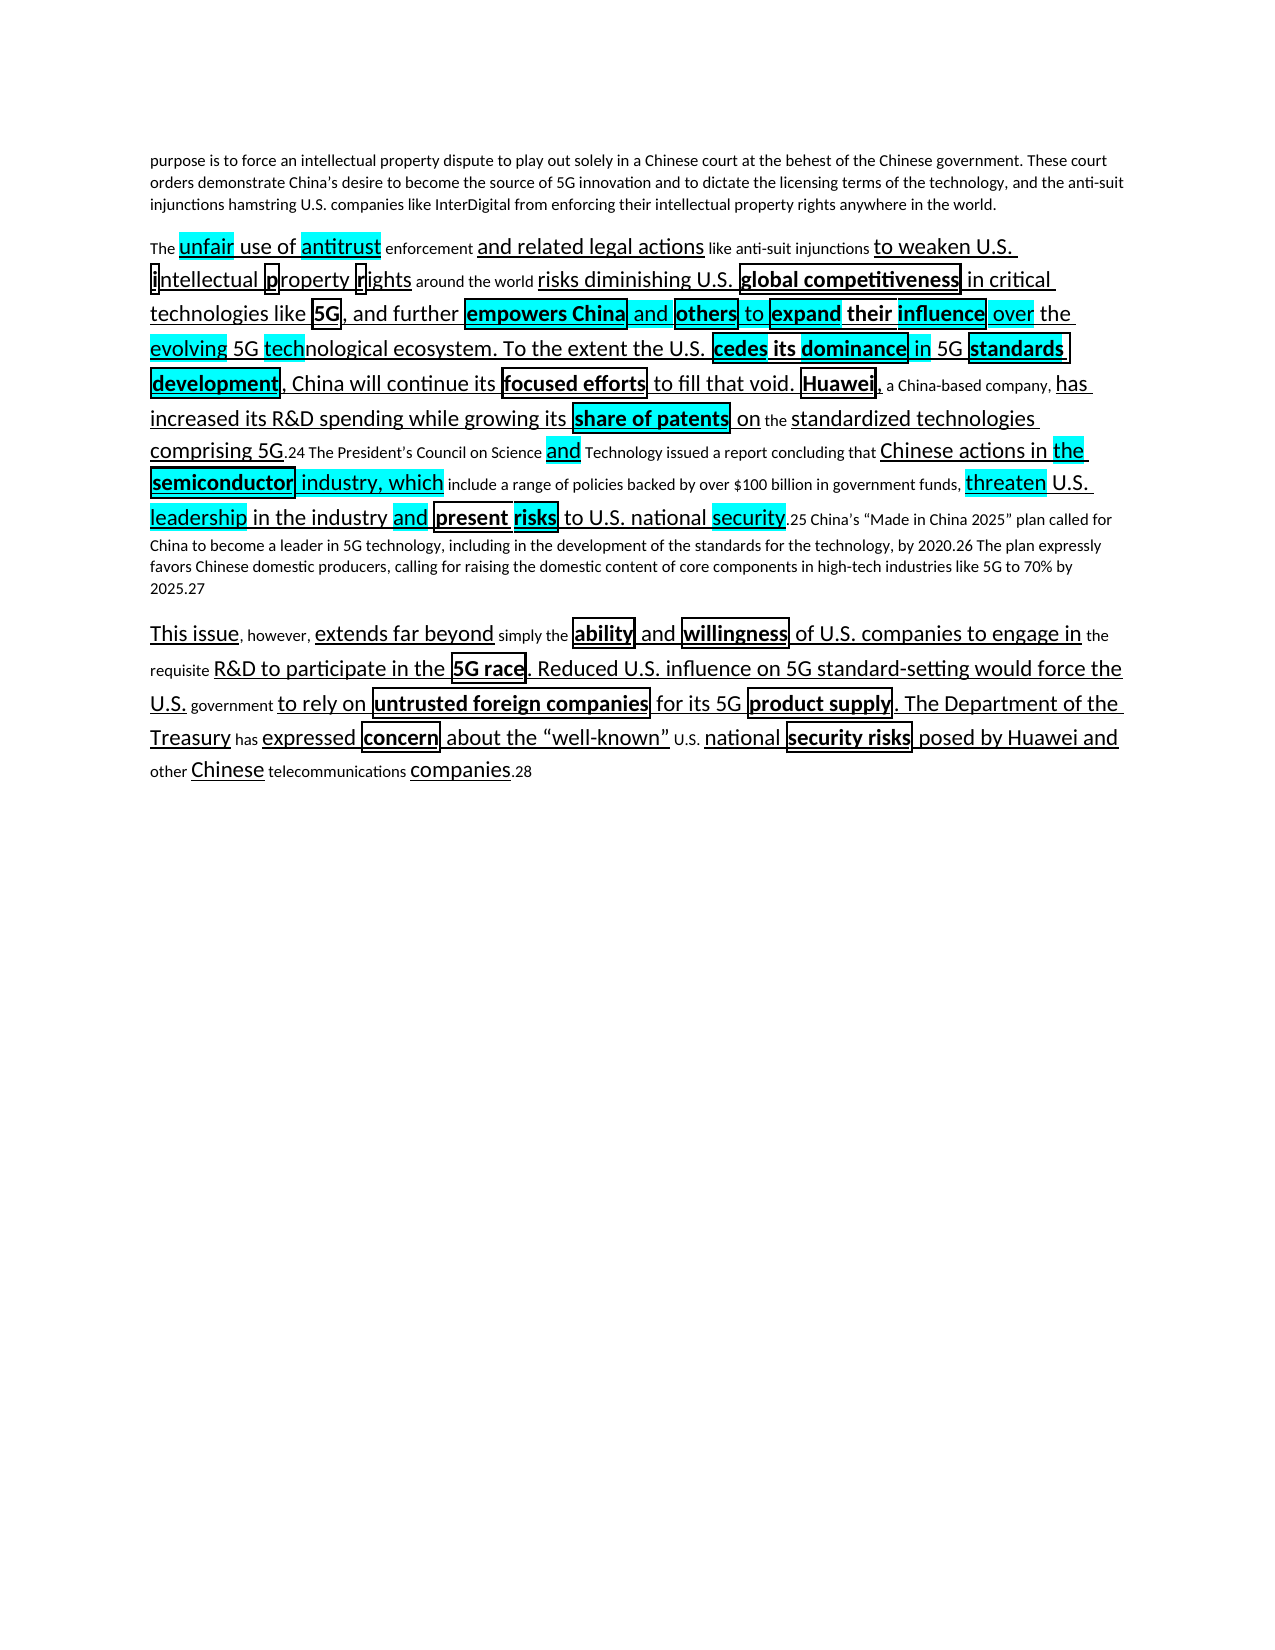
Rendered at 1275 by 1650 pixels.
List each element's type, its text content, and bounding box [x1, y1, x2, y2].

text The unfair use of antitrust enforcement and related legal actions like anti-suit injunctions to weaken U.S. intellectual property rights around the world risks diminishing U.S. global competitiveness in critical technologies like 5G, and further empowers China and others to expand their influence over the evolving 5G technological ecosystem. To the extent the U.S. cedes its dominance in 5G standards development, China will continue its focused efforts to fill that void. Huawei, a China-based company, has increased its R&D spending while growing its share of patents on the standardized technologies comprising 5G.24 The President’s Council on Science and Technology issued a report concluding that Chinese actions in the semiconductor industry, which include a range of policies backed by over $100 billion in government funds, threaten U.S. leadership in the industry and present risks to U.S. national security.25 China’s “Made in China 2025” plan called for China to become a leader in 5G technology, including in the development of the standards for the technology, by 2020.26 The plan expressly favors Chinese domestic producers, calling for raising the domestic content of core components in high-tech industries like 5G to 70% by 2025.27 [150, 232, 1125, 599]
text This issue, however, extends far beyond simply the ability and willingness of U.S. companies to engage in the requisite R&D to participate in the 5G race. Reduced U.S. influence on 5G standard-setting would force the U.S. government to rely on untrusted foreign companies for its 5G product supply. The Department of the Treasury has expressed concern about the “well-known” U.S. national security risks posed by Huawei and other Chinese telecommunications companies.28 [150, 617, 1125, 784]
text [150, 150, 1125, 214]
